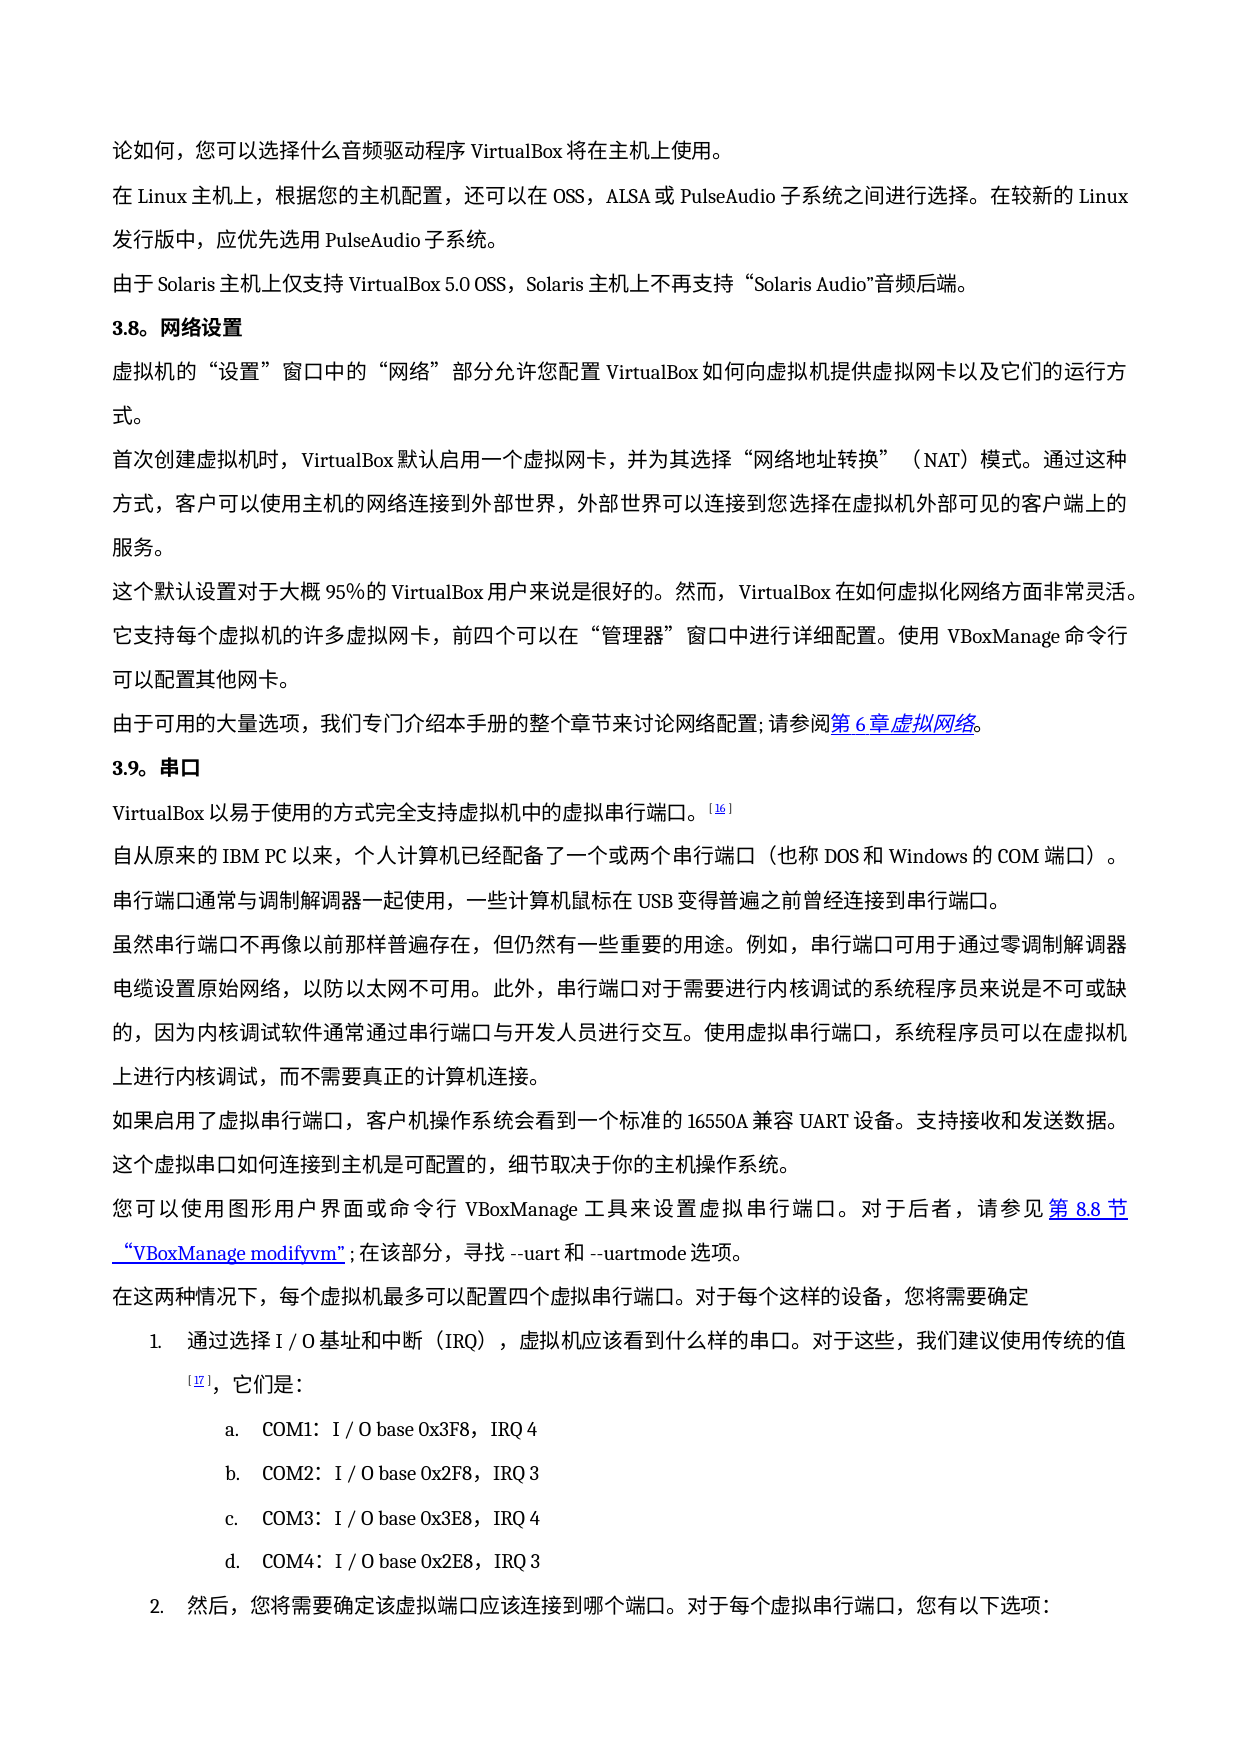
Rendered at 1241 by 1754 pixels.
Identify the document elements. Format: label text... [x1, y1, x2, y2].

text 3.9。串口 [112, 745, 1128, 789]
text 自从原来的IBM PC以来，个人计算机已经配备了一个或两个串行端口（也称DOS和Windows的COM端口）。串行端口通常与调制解调器一起使用，一些计算机鼠标在USB变得普遍之前曾经连接到串行端口。 [112, 833, 1128, 921]
list COM3：I / O base 0x3E8，IRQ 4 [225, 1494, 1128, 1538]
text 由于可用的大量选项，我们专门介绍本手册的整个章节来讨论网络配置; 请参阅第6章虚拟网络。 [112, 701, 1128, 745]
text 首次创建虚拟机时，VirtualBox默认启用一个虚拟网卡，并为其选择“网络地址转换”（NAT）模式。通过这种方式，客户可以使用主机的网络连接到外部世界，外部世界可以连接到您选择在虚拟机外部可见的客户端上的服务。 [112, 436, 1128, 568]
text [112, 128, 1128, 172]
text 在这两种情况下，每个虚拟机最多可以配置四个虚拟串行端口。对于每个这样的设备，您将需要确定 [112, 1273, 1128, 1318]
text 由于Solaris主机上仅支持VirtualBox 5.0 OSS，Solaris主机上不再支持“Solaris Audio”音频后端。 [112, 260, 1128, 304]
list COM1：I / O base 0x3F8，IRQ 4 [225, 1406, 1128, 1450]
text 在Linux主机上，根据您的主机配置，还可以在OSS，ALSA或PulseAudio子系统之间进行选择。在较新的Linux发行版中，应优先选用PulseAudio子系统。 [112, 172, 1128, 260]
text 虚拟机的“设置”窗口中的“网络”部分允许您配置VirtualBox如何向虚拟机提供虚拟网卡以及它们的运行方式。 [112, 348, 1128, 436]
text 虽然串行端口不再像以前那样普遍存在，但仍然有一些重要的用途。例如，串行端口可用于通过零调制解调器电缆设置原始网络，以防以太网不可用。此外，串行端口对于需要进行内核调试的系统程序员来说是不可或缺的，因为内核调试软件通常通过串行端口与开发人员进行交互。使用虚拟串行端口，系统程序员可以在虚拟机上进行内核调试，而不需要真正的计算机连接。 [112, 921, 1128, 1097]
text 您可以使用图形用户界面或命令行 VBoxManage工具来设置虚拟串行端口。对于后者，请参见第8.8节“VBoxManage modifyvm” ; 在该部分，寻找 --uart和 --uartmode选项。 [112, 1185, 1128, 1273]
text 3.8。网络设置 [112, 304, 1128, 348]
text 这个默认设置对于大概95％的VirtualBox用户来说是很好的。然而，VirtualBox在如何虚拟化网络方面非常灵活。它支持每个虚拟机的许多虚拟网卡，前四个可以在“管理器”窗口中进行详细配置。使用VBoxManage命令行可以配置其他网卡。 [112, 568, 1128, 701]
list 通过选择I / O基址和中断（IRQ），虚拟机应该看到什么样的串口。对于这些，我们建议使用传统的值[ 17 ]，它们是： [150, 1318, 1128, 1406]
list COM2：I / O base 0x2F8，IRQ 3 [225, 1450, 1128, 1494]
text VirtualBox以易于使用的方式完全支持虚拟机中的虚拟串行端口。[ 16 ] [112, 789, 1128, 833]
list COM4：I / O base 0x2E8，IRQ 3 [225, 1538, 1128, 1582]
text 如果启用了虚拟串行端口，客户机操作系统会看到一个标准的16550A兼容UART设备。支持接收和发送数据。这个虚拟串口如何连接到主机是可配置的，细节取决于你的主机操作系统。 [112, 1097, 1128, 1185]
list 然后，您将需要确定该虚拟端口应该连接到哪个端口。对于每个虚拟串行端口，您有以下选项： [150, 1582, 1128, 1626]
